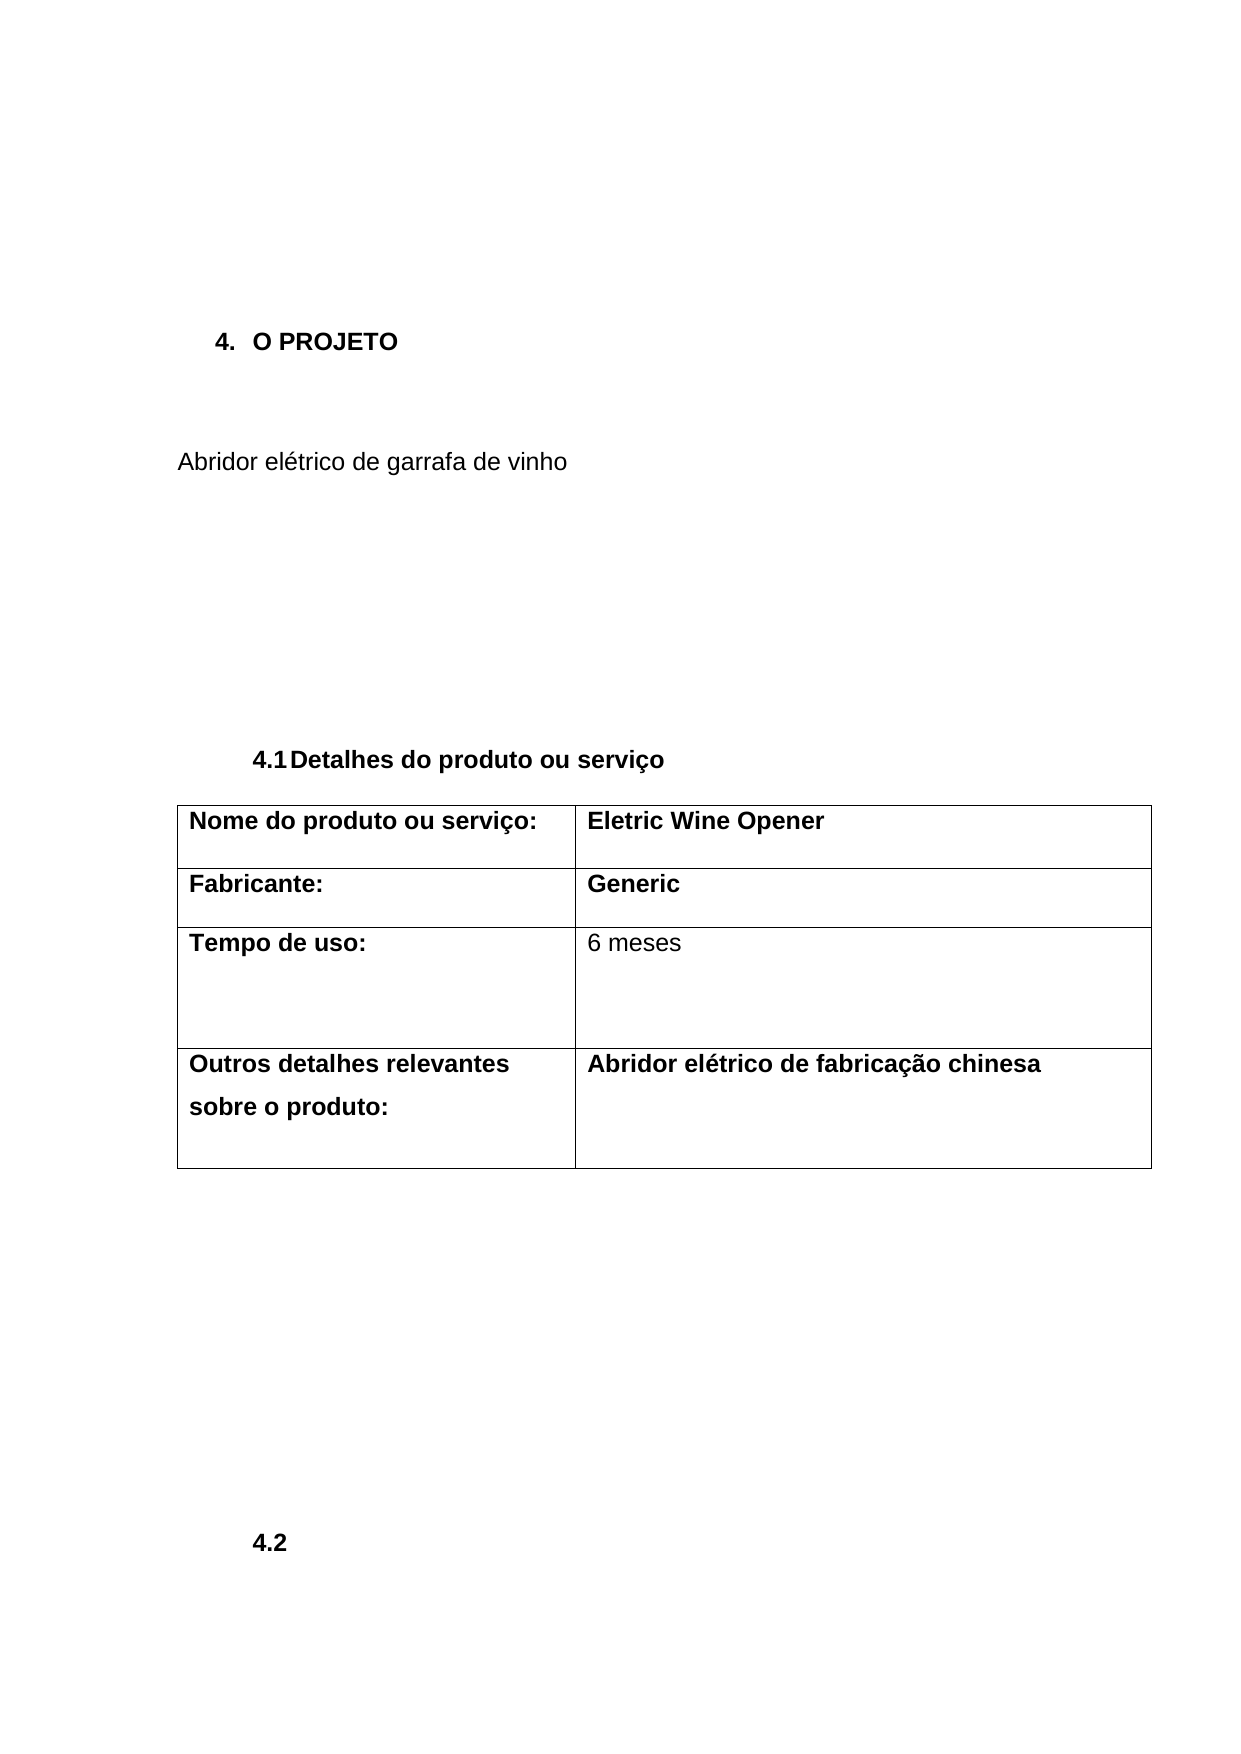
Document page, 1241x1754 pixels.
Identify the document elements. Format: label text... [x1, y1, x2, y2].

subtitle O PROJETO [215, 327, 1063, 356]
table_cell Fabricante: [178, 869, 575, 927]
table_cell 6 meses [576, 928, 1151, 1048]
table_header Nome do produto ou serviço: [178, 806, 575, 868]
text Abridor elétrico de garrafa de vinho [177, 447, 1063, 475]
table_cell Abridor elétrico de fabricação chinesa [576, 1049, 1151, 1168]
subtitle Detalhes do produto ou serviço [252, 746, 1063, 774]
table_cell Outros detalhes relevantes sobre o produto: [178, 1049, 575, 1168]
table_cell Generic [576, 869, 1151, 927]
table_cell Tempo de uso: [178, 928, 575, 1048]
table_header Eletric Wine Opener [576, 806, 1151, 868]
